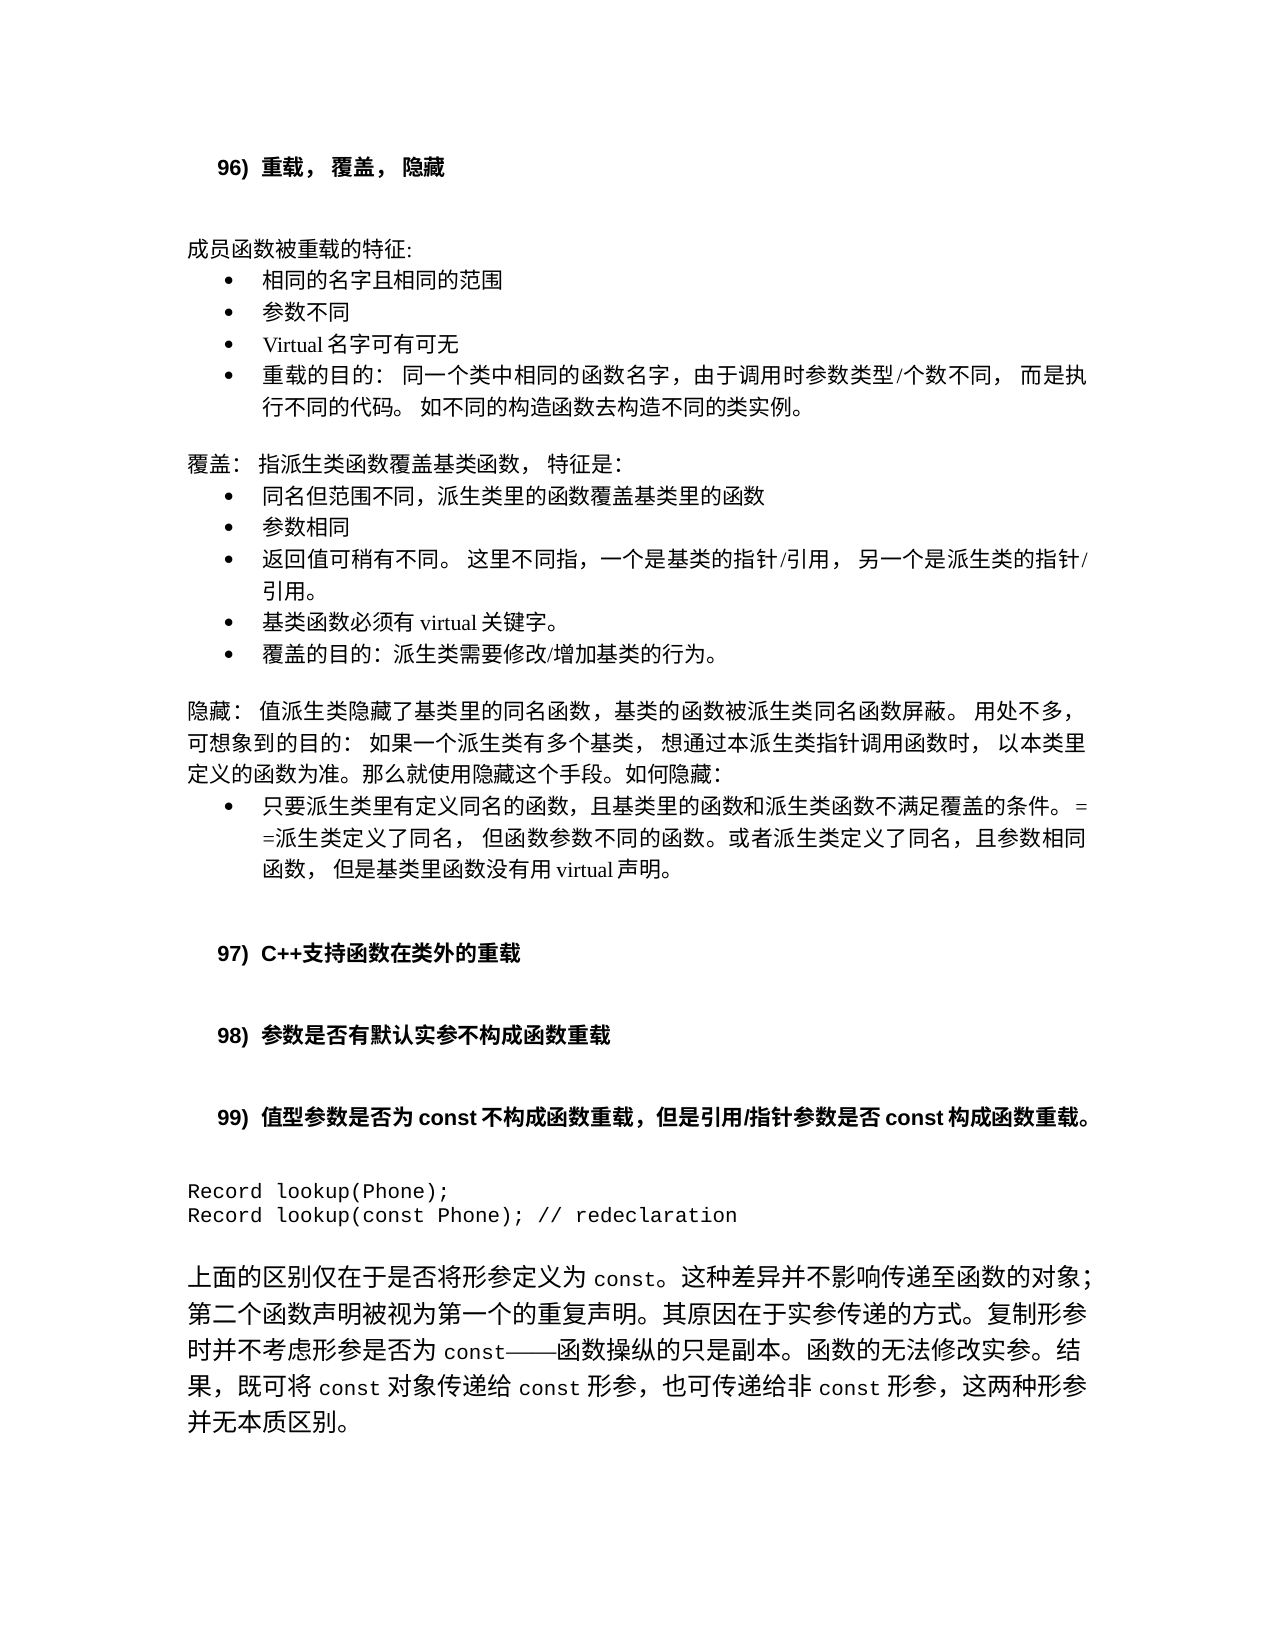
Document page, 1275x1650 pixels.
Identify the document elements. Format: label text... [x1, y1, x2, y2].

list 同名但范围不同，派生类里的函数覆盖基类里的函数 [225, 479, 1087, 510]
list 覆盖的目的：派生类需要修改/增加基类的行为。 [225, 637, 1087, 669]
subtitle C++支持函数在类外的重载 [217, 936, 1087, 968]
list 返回值可稍有不同。 这里不同指，一个是基类的指针/引用， 另一个是派生类的指针/引用。 [225, 542, 1087, 605]
list 只要派生类里有定义同名的函数，且基类里的函数和派生类函数不满足覆盖的条件。==派生类定义了同名， 但函数参数不同的函数。或者派生类定义了同名，且参数相同函数， 但是基类里函数没有用virtual声明。 [225, 789, 1087, 884]
text 成员函数被重载的特征: [187, 232, 1087, 263]
list 参数相同 [225, 510, 1087, 542]
text 覆盖： 指派生类函数覆盖基类函数， 特征是： [187, 447, 1087, 479]
text Record lookup(Phone); [187, 1181, 1087, 1205]
text 上面的区别仅在于是否将形参定义为 const。这种差异并不影响传递至函数的对象；第二个函数声明被视为第一个的重复声明。其原因在于实参传递的方式。复制形参时并不考虑形参是否为 const——函数操纵的只是副本。函数的无法修改实参。结果，既可将 const 对象传递给 const 形参，也可传递给非 const 形参，这两种形参并无本质区别。 [187, 1258, 1087, 1439]
list Virtual名字可有可无 [225, 327, 1087, 358]
list 参数不同 [225, 295, 1087, 327]
list 重载的目的： 同一个类中相同的函数名字，由于调用时参数类型/个数不同， 而是执行不同的代码。 如不同的构造函数去构造不同的类实例。 [225, 358, 1087, 422]
subtitle 值型参数是否为const不构成函数重载，但是引用/指针参数是否const构成函数重载。 [217, 1100, 1087, 1131]
text Record lookup(const Phone); // redeclaration [187, 1205, 1087, 1229]
subtitle 重载， 覆盖， 隐藏 [217, 150, 1087, 182]
list 相同的名字且相同的范围 [225, 263, 1087, 295]
list 基类函数必须有virtual关键字。 [225, 605, 1087, 637]
text 隐藏： 值派生类隐藏了基类里的同名函数，基类的函数被派生类同名函数屏蔽。 用处不多，可想象到的目的： 如果一个派生类有多个基类， 想通过本派生类指针调用函数时， 以本类里定义的函数为准。那么就使用隐藏这个手段。如何隐藏： [187, 694, 1087, 789]
subtitle 参数是否有默认实参不构成函数重载 [217, 1018, 1087, 1049]
